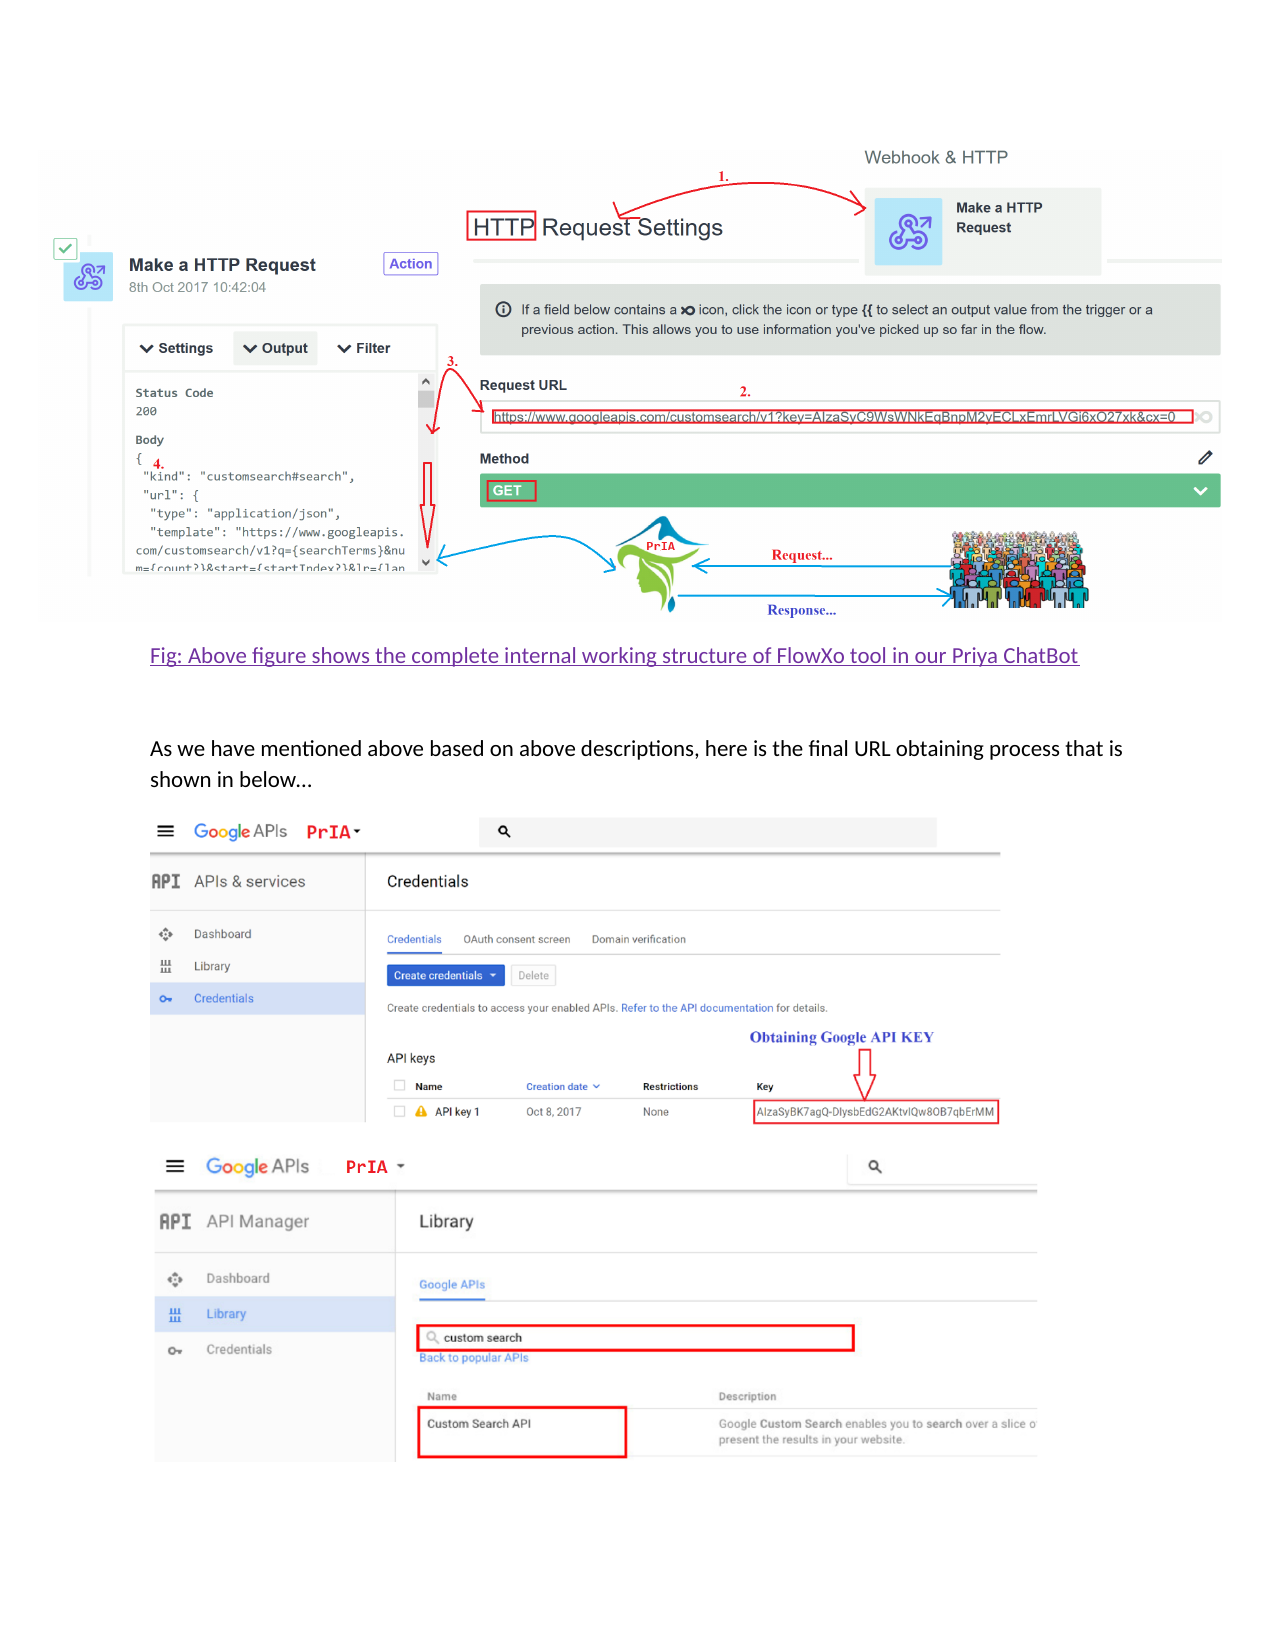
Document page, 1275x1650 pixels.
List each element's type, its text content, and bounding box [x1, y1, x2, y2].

text Fig: Above figure shows the complete internal working structure of FlowXo tool in our Priya ChatBot [150, 641, 1125, 669]
picture [150, 1146, 1048, 1467]
picture [150, 811, 1004, 1128]
text As we have mentioned above based on above descriptions, here is the final URL obtaining process that is shown in below… [150, 734, 1125, 793]
picture [37, 150, 1222, 622]
